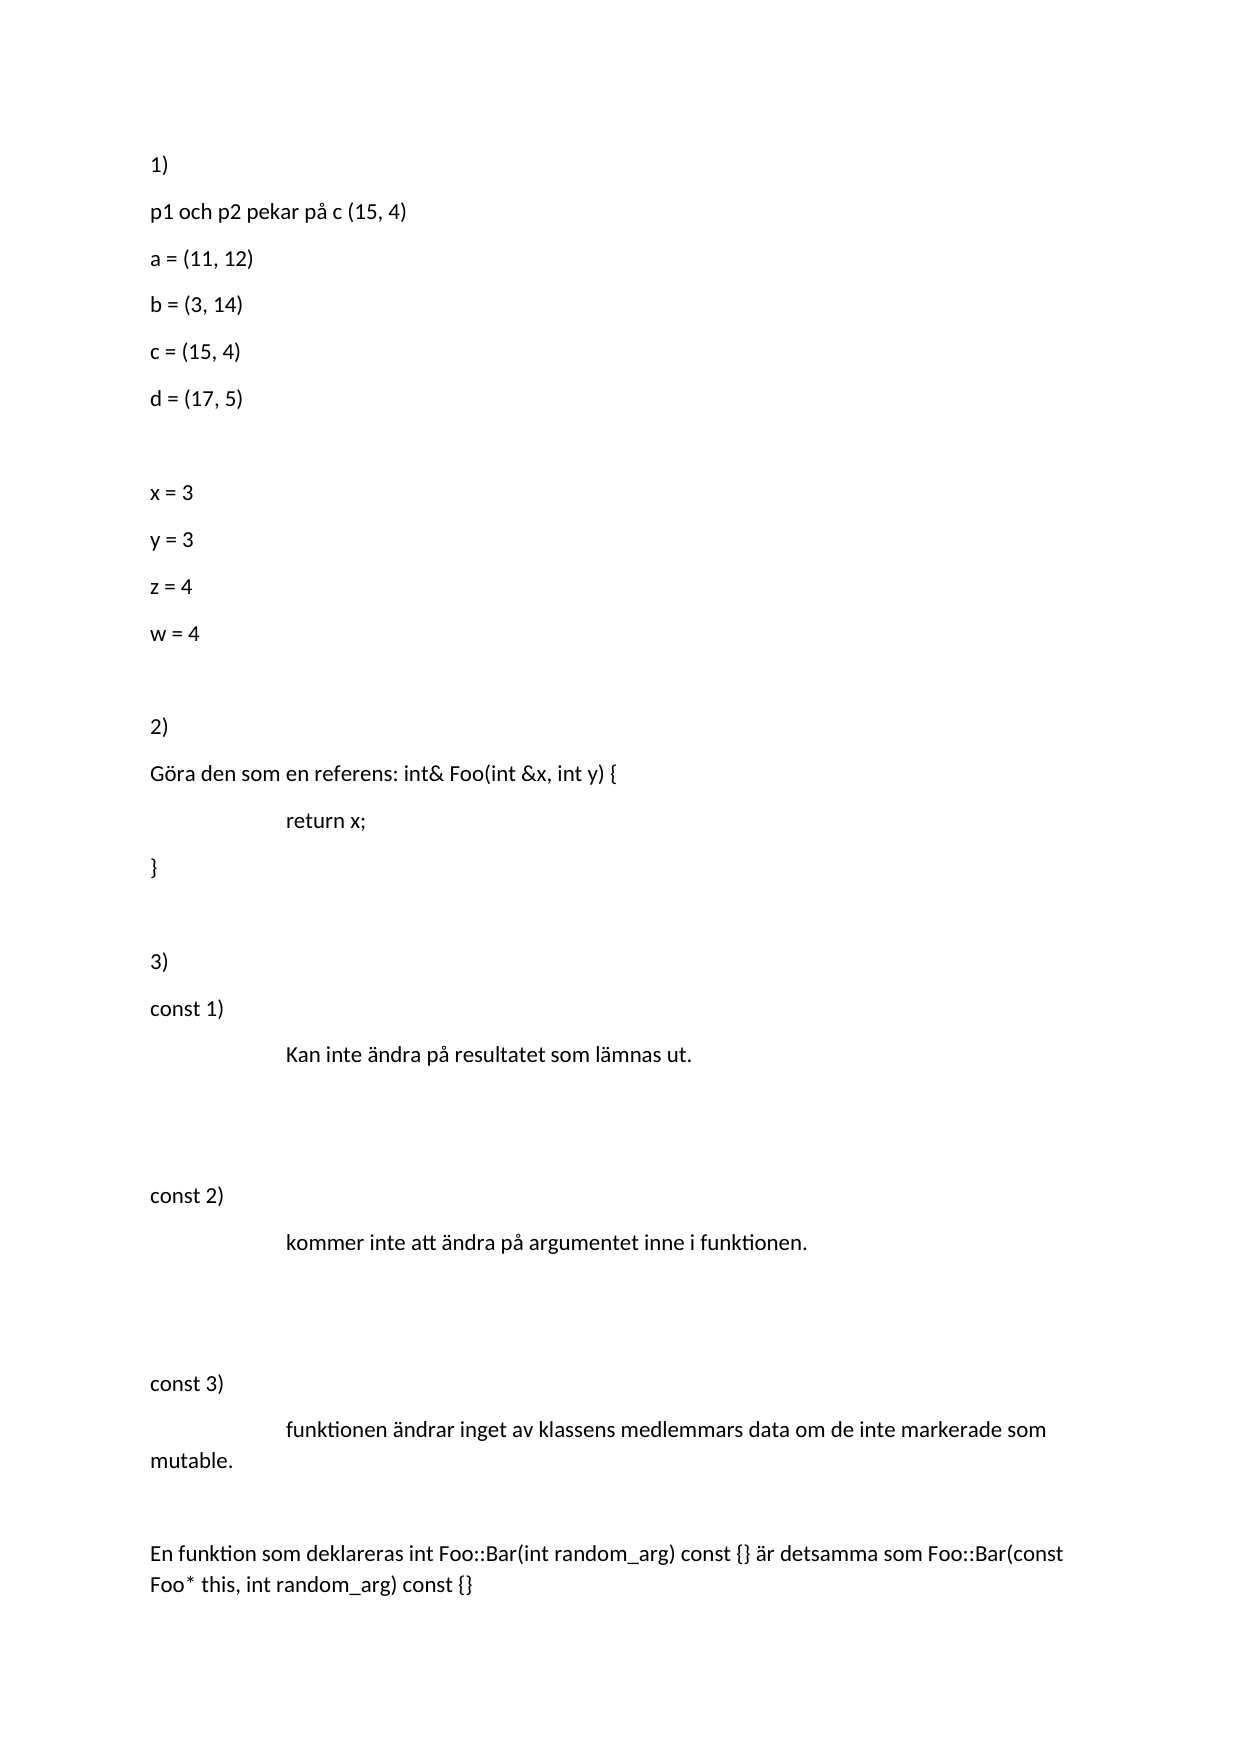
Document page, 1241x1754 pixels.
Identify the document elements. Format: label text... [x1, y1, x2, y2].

text En funktion som deklareras int Foo::Bar(int random_arg) const {} är detsamma som Foo::Bar(const Foo* this, int random_arg) const {} [150, 1539, 1090, 1598]
text w = 4 [150, 619, 1090, 647]
text d = (17, 5) [150, 384, 1090, 412]
text kommer inte att ändra på argumentet inne i funktionen. [150, 1228, 1090, 1256]
text c = (15, 4) [150, 337, 1090, 366]
text Kan inte ändra på resultatet som lämnas ut. [150, 1041, 1090, 1069]
text return x; [150, 806, 1090, 834]
text x = 3 [150, 478, 1090, 506]
text a = (11, 12) [150, 244, 1090, 272]
text Göra den som en referens: int& Foo(int &x, int y) { [150, 759, 1090, 787]
text z = 4 [150, 572, 1090, 600]
text 2) [150, 712, 1090, 741]
text const 1) [150, 994, 1090, 1022]
text } [150, 853, 1090, 881]
text y = 3 [150, 525, 1090, 553]
text b = (3, 14) [150, 291, 1090, 319]
text const 2) [150, 1181, 1090, 1209]
text const 3) [150, 1369, 1090, 1397]
text funktionen ändrar inget av klassens medlemmars data om de inte markerade som mutable. [150, 1416, 1090, 1474]
text p1 och p2 pekar på c (15, 4) [150, 197, 1090, 225]
text 3) [150, 947, 1090, 975]
text 1) [150, 150, 1090, 178]
